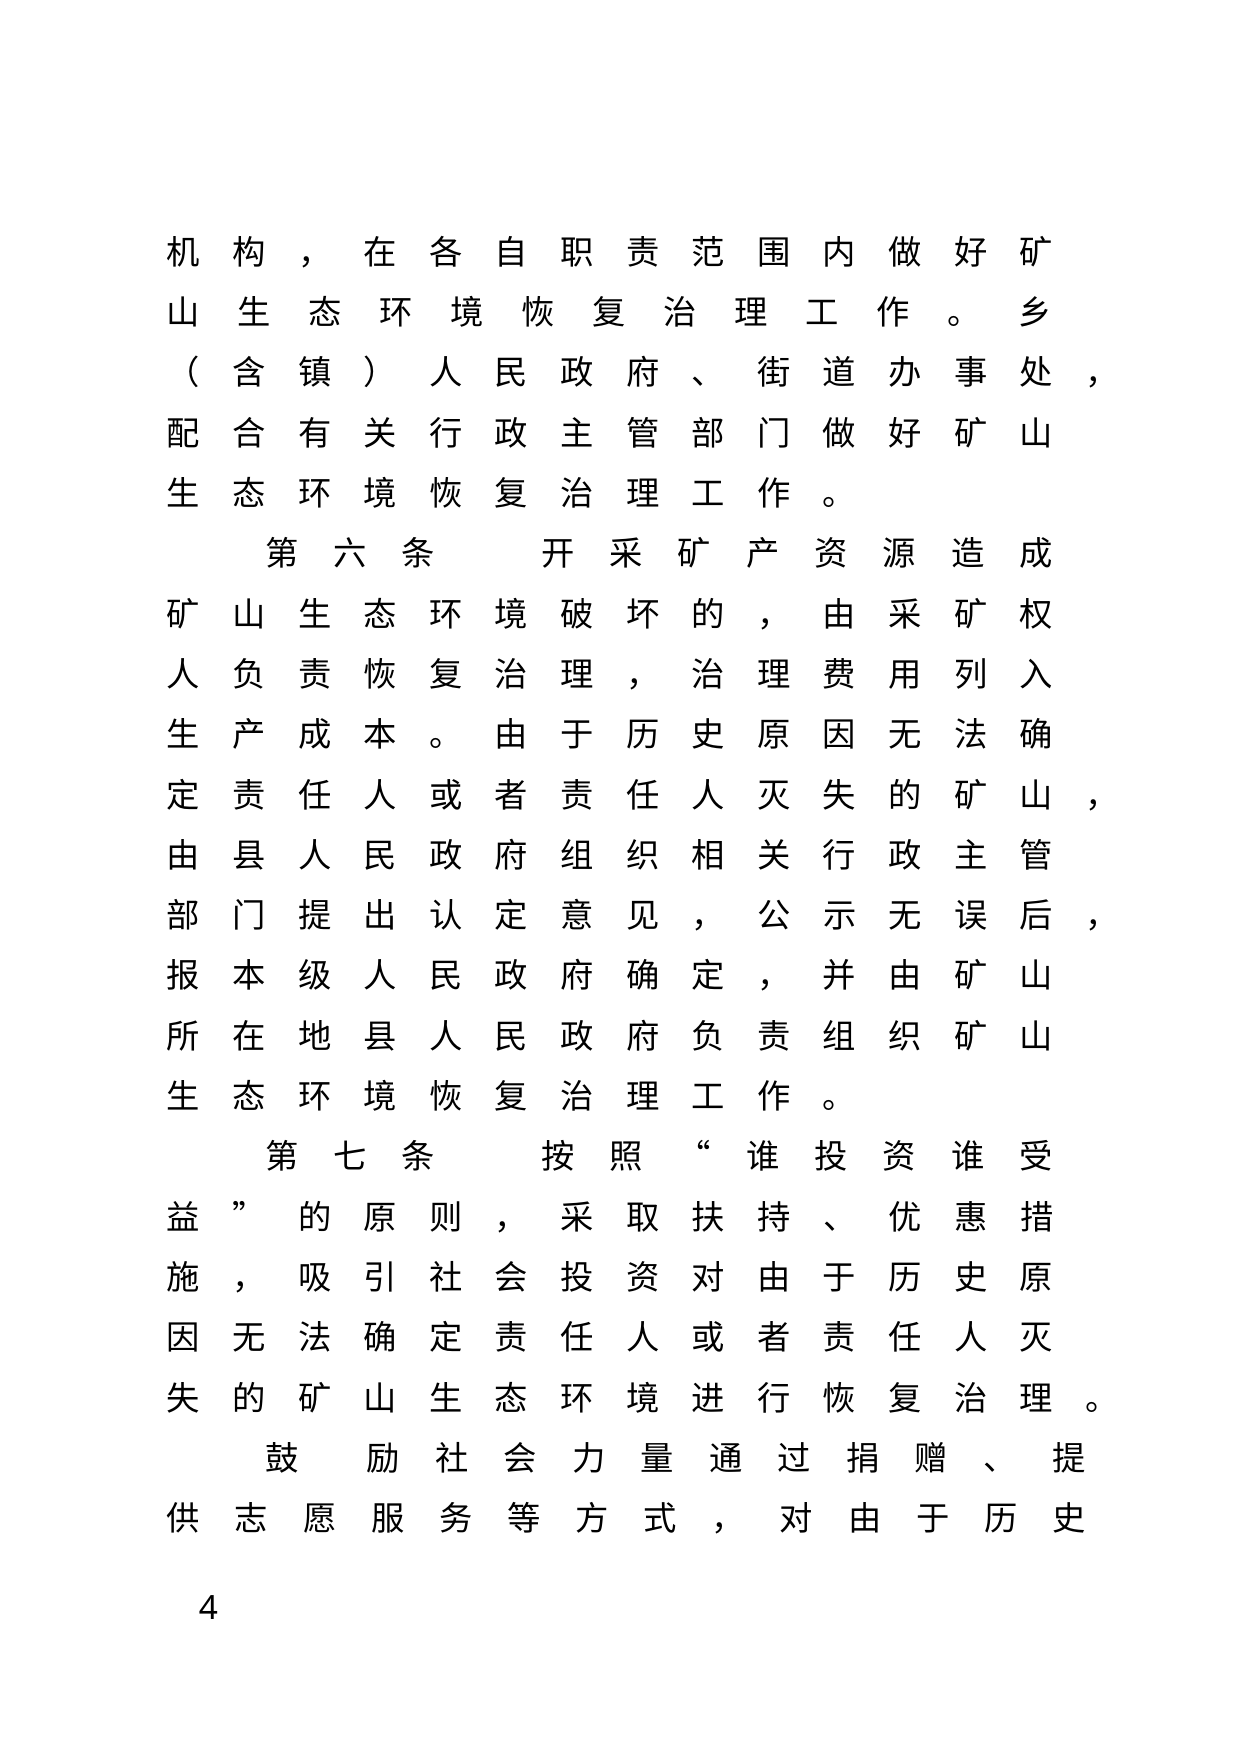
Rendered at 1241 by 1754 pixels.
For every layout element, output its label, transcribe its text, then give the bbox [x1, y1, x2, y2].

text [167, 1426, 1085, 1546]
text 第六条 开采矿产资源造成矿山生态环境破坏的，由采矿权人负责恢复治理，治理费用列入生产成本。由于历史原因无法确定责任人或者责任人灭失的矿山，由县人民政府组织相关行政主管部门提出认定意见，公示无误后，报本级人民政府确定，并由矿山所在地县人民政府负责组织矿山生态环境恢复治理工作。 [167, 521, 1085, 1124]
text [167, 219, 1085, 521]
text 第七条 按照“谁投资谁受益”的原则，采取扶持、优惠措施，吸引社会投资对由于历史原因无法确定责任人或者责任人灭失的矿山生态环境进行恢复治理。 [167, 1124, 1085, 1426]
